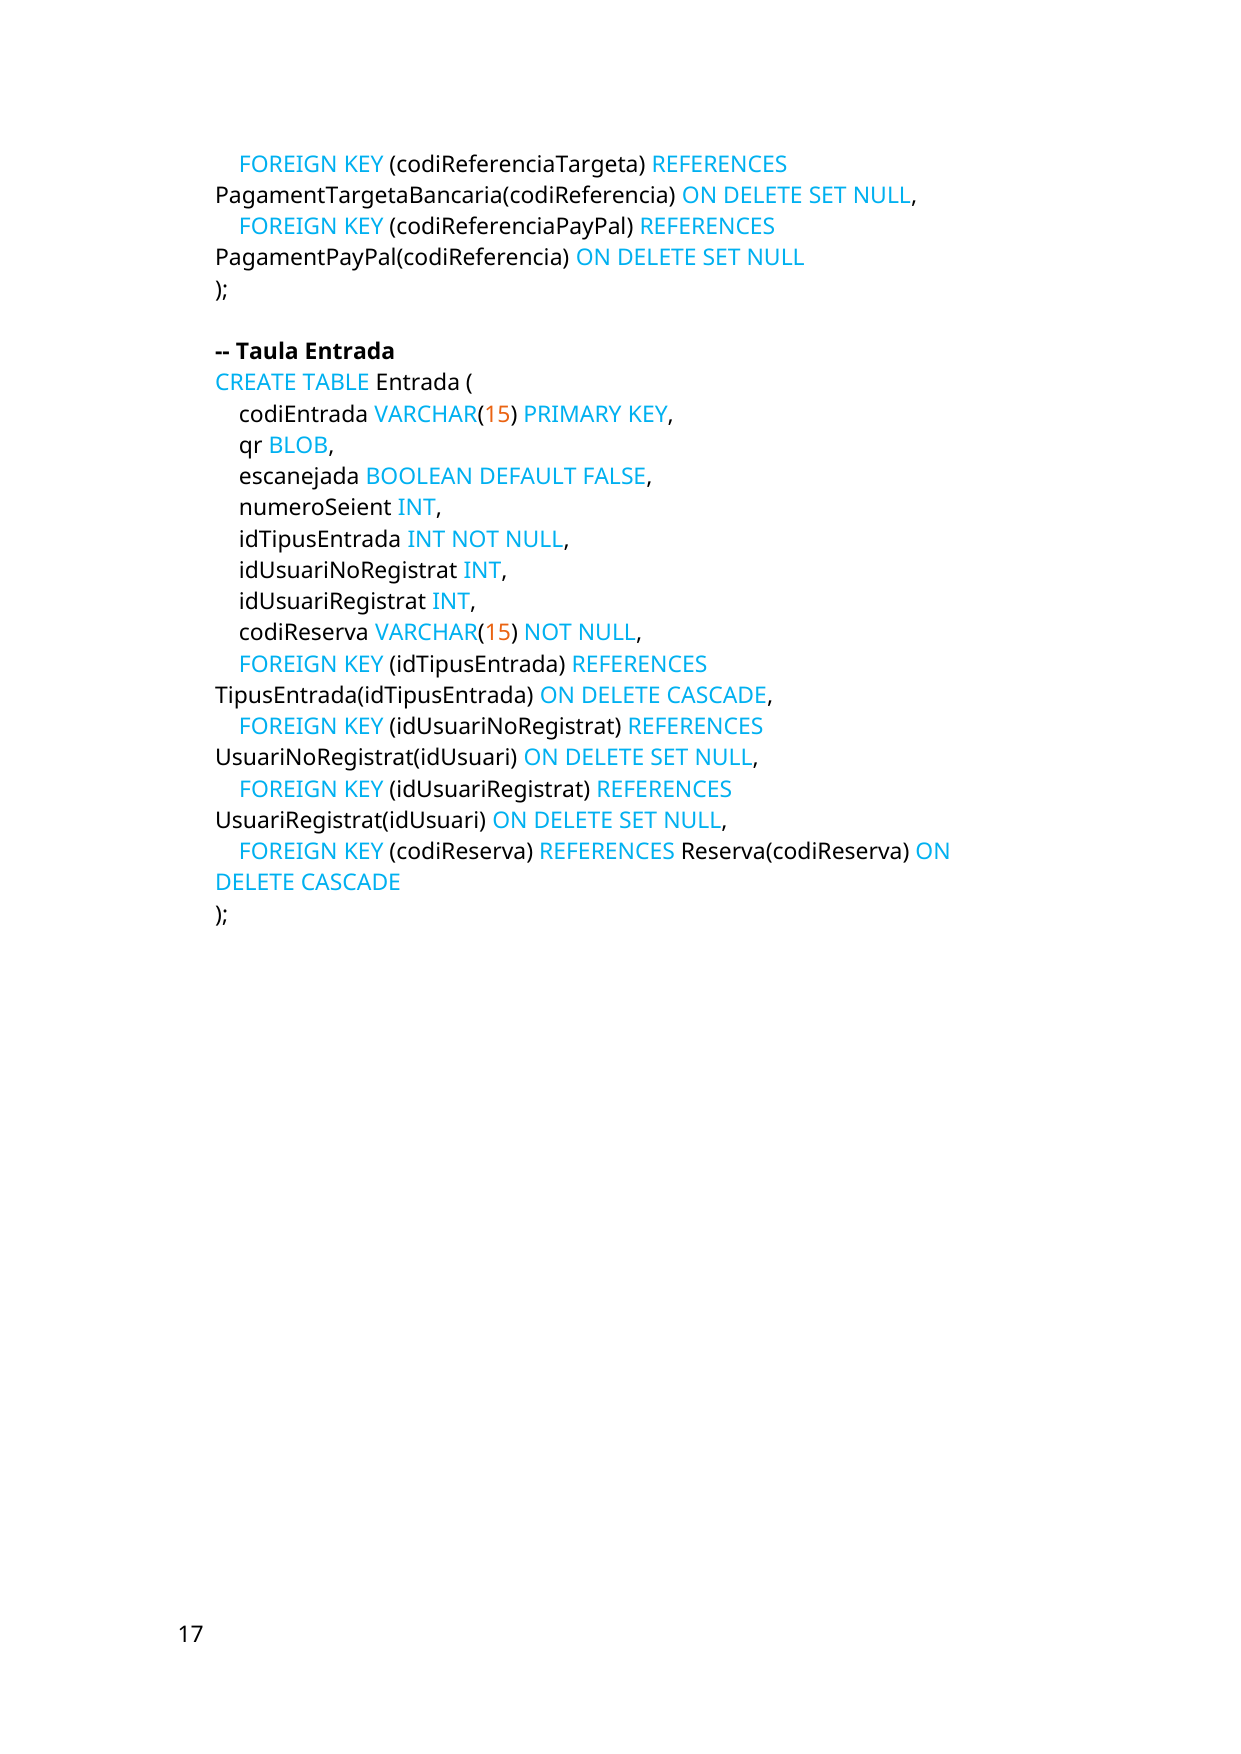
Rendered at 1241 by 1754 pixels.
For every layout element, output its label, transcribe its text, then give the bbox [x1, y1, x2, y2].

text FOREIGN KEY (codiReferenciaTargeta) REFERENCES PagamentTargetaBancaria(codiReferencia) ON DELETE SET NULL, [215, 148, 1004, 210]
text idTipusEntrada INT NOT NULL, [215, 523, 1004, 554]
text codiEntrada VARCHAR(15) PRIMARY KEY, [215, 398, 1004, 429]
text FOREIGN KEY (codiReserva) REFERENCES Reserva(codiReserva) ON DELETE CASCADE [215, 835, 1004, 898]
text CREATE TABLE Entrada ( [215, 366, 1004, 398]
text qr BLOB, [215, 429, 1004, 460]
text numeroSeient INT, [215, 491, 1004, 523]
text FOREIGN KEY (idTipusEntrada) REFERENCES TipusEntrada(idTipusEntrada) ON DELETE CASCADE, [215, 648, 1004, 710]
text -- Taula Entrada [215, 335, 1004, 366]
text idUsuariNoRegistrat INT, [215, 554, 1004, 585]
text FOREIGN KEY (codiReferenciaPayPal) REFERENCES PagamentPayPal(codiReferencia) ON DELETE SET NULL [215, 210, 1004, 273]
text FOREIGN KEY (idUsuariRegistrat) REFERENCES UsuariRegistrat(idUsuari) ON DELETE SET NULL, [215, 773, 1004, 835]
text escanejada BOOLEAN DEFAULT FALSE, [215, 460, 1004, 491]
text idUsuariRegistrat INT, [215, 585, 1004, 616]
text ); [215, 898, 1004, 929]
text ); [215, 273, 1004, 304]
text FOREIGN KEY (idUsuariNoRegistrat) REFERENCES UsuariNoRegistrat(idUsuari) ON DELETE SET NULL, [215, 710, 1004, 773]
text codiReserva VARCHAR(15) NOT NULL, [215, 616, 1004, 648]
